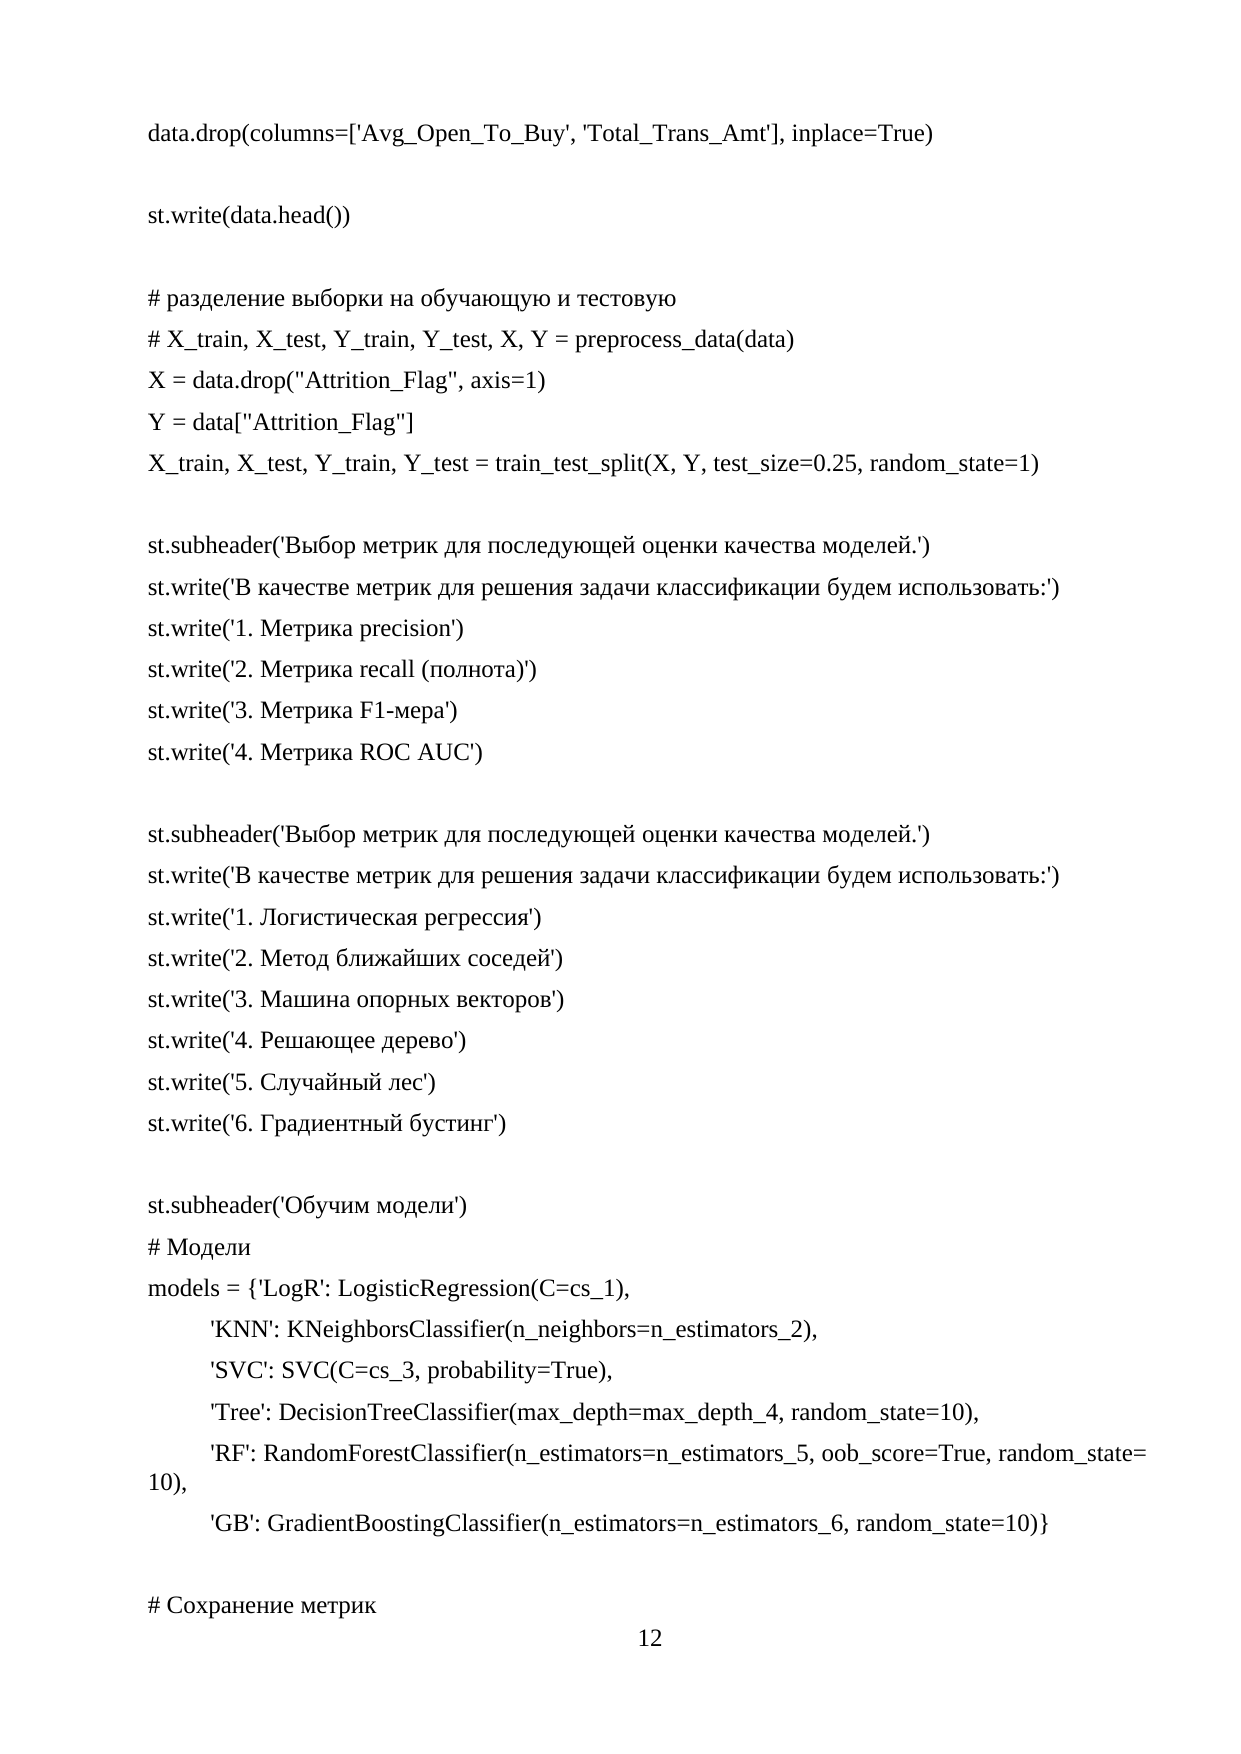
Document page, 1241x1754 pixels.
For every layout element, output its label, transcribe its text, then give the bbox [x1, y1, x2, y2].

text st.write('5. Случайный лес') [148, 1067, 1152, 1096]
text models = {'LogR': LogisticRegression(C=cs_1), [148, 1273, 1152, 1302]
text st.subheader('Обучим модели') [148, 1191, 1152, 1219]
text st.subheader('Выбор метрик для последующей оценки качества моделей.') [148, 531, 1152, 559]
text 'KNN': KNeighborsClassifier(n_neighbors=n_estimators_2), [148, 1314, 1152, 1343]
text st.write('4. Метрика ROC AUC') [148, 737, 1152, 766]
text st.write('1. Метрика precision') [148, 613, 1152, 642]
text # разделение выборки на обучающую и тестовую [148, 283, 1152, 312]
text st.write('2. Метод ближайших соседей') [148, 943, 1152, 972]
text X = data.drop("Attrition_Flag", axis=1) [148, 366, 1152, 394]
text st.write('6. Градиентный бустинг') [148, 1108, 1152, 1137]
text st.write('2. Метрика recall (полнота)') [148, 654, 1152, 683]
text # Модели [148, 1232, 1152, 1261]
text st.write('1. Логистическая регрессия') [148, 902, 1152, 931]
text 'GB': GradientBoostingClassifier(n_estimators=n_estimators_6, random_state=10)} [148, 1508, 1152, 1537]
text st.write(data.head()) [148, 201, 1152, 229]
text data.drop(columns=['Avg_Open_To_Buy', 'Total_Trans_Amt'], inplace=True) [148, 118, 1152, 147]
text Y = data["Attrition_Flag"] [148, 407, 1152, 436]
text 'RF': RandomForestClassifier(n_estimators=n_estimators_5, oob_score=True, random_state=10), [148, 1438, 1152, 1496]
text st.write('В качестве метрик для решения задачи классификации будем использовать:') [148, 861, 1152, 889]
text st.write('В качестве метрик для решения задачи классификации будем использовать:') [148, 572, 1152, 601]
text st.write('3. Машина опорных векторов') [148, 984, 1152, 1013]
text st.write('4. Решающее дерево') [148, 1026, 1152, 1054]
text 'Tree': DecisionTreeClassifier(max_depth=max_depth_4, random_state=10), [148, 1397, 1152, 1426]
text st.subheader('Выбор метрик для последующей оценки качества моделей.') [148, 819, 1152, 848]
text st.write('3. Метрика F1-мера') [148, 696, 1152, 724]
text 'SVC': SVC(C=cs_3, probability=True), [148, 1356, 1152, 1384]
text # X_train, X_test, Y_train, Y_test, X, Y = preprocess_data(data) [148, 324, 1152, 353]
text # Сохранение метрик [148, 1591, 1152, 1619]
text X_train, X_test, Y_train, Y_test = train_test_split(X, Y, test_size=0.25, random_state=1) [148, 448, 1152, 477]
